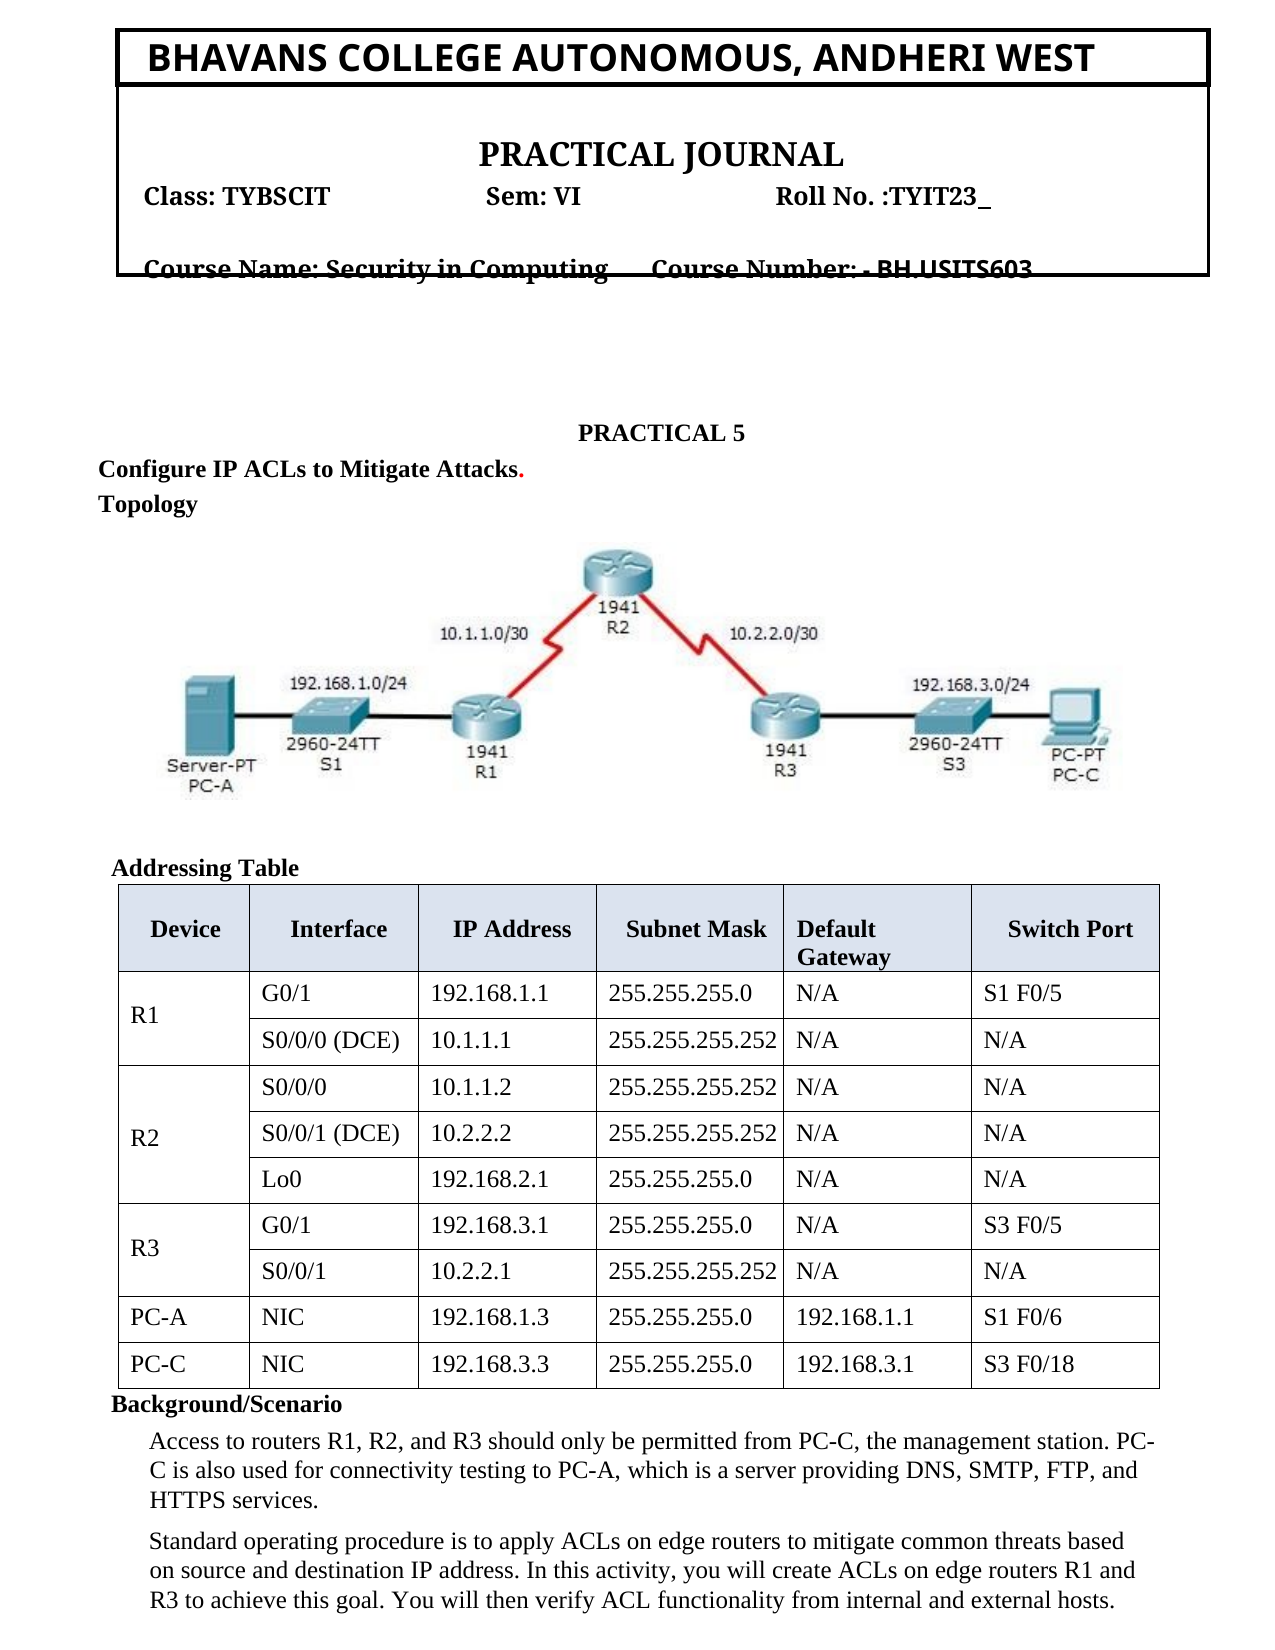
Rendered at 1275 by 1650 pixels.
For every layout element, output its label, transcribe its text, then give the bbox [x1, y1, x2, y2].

table_cell G0/1 [250, 1204, 418, 1249]
table_cell S0/0/1 (DCE) [250, 1112, 418, 1157]
text Standard operating procedure is to apply ACLs on edge routers to mitigate common threats based on source and destination IP address. In this activity, you will create ACLs on edge routers R1 and R3 to achieve this goal. You will then verify ACL functionality from internal and external hosts. [148, 1526, 1152, 1614]
table_cell 255.255.255.0 [597, 1343, 783, 1388]
table_header Subnet Mask [597, 885, 783, 971]
table_cell N/A [784, 1112, 971, 1157]
table_cell 255.255.255.252 [597, 1112, 783, 1157]
table_cell 192.168.3.1 [784, 1343, 971, 1388]
table_cell 255.255.255.0 [597, 1158, 783, 1203]
table_cell 255.255.255.0 [597, 1204, 783, 1249]
table_cell N/A [972, 1250, 1159, 1296]
table_cell R1 [119, 972, 249, 1064]
table_cell S1 F0/5 [972, 972, 1159, 1018]
table_cell S3 F0/18 [972, 1343, 1159, 1388]
table_cell 192.168.1.1 [419, 972, 596, 1018]
text Access to routers R1, R2, and R3 should only be permitted from PC-C, the management station. PC-C is also used for connectivity testing to PC-A, which is a server providing DNS, SMTP, FTP, and HTTPS services. [148, 1426, 1160, 1514]
table_header Switch Port [972, 885, 1159, 971]
table_cell 192.168.2.1 [419, 1158, 596, 1203]
table_cell PC-A [119, 1297, 249, 1342]
table_cell 255.255.255.0 [597, 972, 783, 1018]
table_cell N/A [784, 1066, 971, 1111]
subtitle Configure IP ACLs to Mitigate Attacks. [98, 454, 1225, 482]
table_cell 10.1.1.1 [419, 1019, 596, 1064]
table_cell 255.255.255.252 [597, 1250, 783, 1296]
table_header Interface [250, 885, 418, 971]
subtitle Background/Scenario [111, 1389, 1225, 1417]
table_cell 10.2.2.2 [419, 1112, 596, 1157]
table_cell Lo0 [250, 1158, 418, 1203]
table_cell 255.255.255.0 [597, 1297, 783, 1342]
table_cell N/A [784, 1204, 971, 1249]
table_cell R2 [119, 1066, 249, 1203]
table_cell 255.255.255.252 [597, 1066, 783, 1111]
table_cell N/A [972, 1019, 1159, 1064]
subtitle PRACTICAL 5 [98, 418, 1225, 447]
table_cell 192.168.3.3 [419, 1343, 596, 1388]
table_cell S3 F0/5 [972, 1204, 1159, 1249]
table_cell S0/0/1 [250, 1250, 418, 1296]
table_cell NIC [250, 1297, 418, 1342]
table_cell R3 [119, 1204, 249, 1296]
picture [156, 542, 1124, 800]
table_cell N/A [784, 1250, 971, 1296]
table_cell S0/0/0 (DCE) [250, 1019, 418, 1064]
table_cell N/A [784, 972, 971, 1018]
table_cell 10.1.1.2 [419, 1066, 596, 1111]
table_cell N/A [972, 1066, 1159, 1111]
table_cell N/A [972, 1112, 1159, 1157]
text Addressing Table [111, 853, 1225, 881]
table_cell 192.168.3.1 [419, 1204, 596, 1249]
table_cell S0/0/0 [250, 1066, 418, 1111]
subtitle Topology [98, 489, 1225, 518]
table_cell N/A [784, 1158, 971, 1203]
table_cell G0/1 [250, 972, 418, 1018]
table_cell 192.168.1.3 [419, 1297, 596, 1342]
table_header IP Address [419, 885, 596, 971]
table_cell NIC [250, 1343, 418, 1388]
table_cell PC-C [119, 1343, 249, 1388]
table_cell N/A [784, 1019, 971, 1064]
table_header Default Gateway [784, 885, 971, 971]
table_cell 10.2.2.1 [419, 1250, 596, 1296]
table_cell 255.255.255.252 [597, 1019, 783, 1064]
table_cell N/A [972, 1158, 1159, 1203]
table_header Device [119, 885, 249, 971]
table_cell S1 F0/6 [972, 1297, 1159, 1342]
table_cell 192.168.1.1 [784, 1297, 971, 1342]
